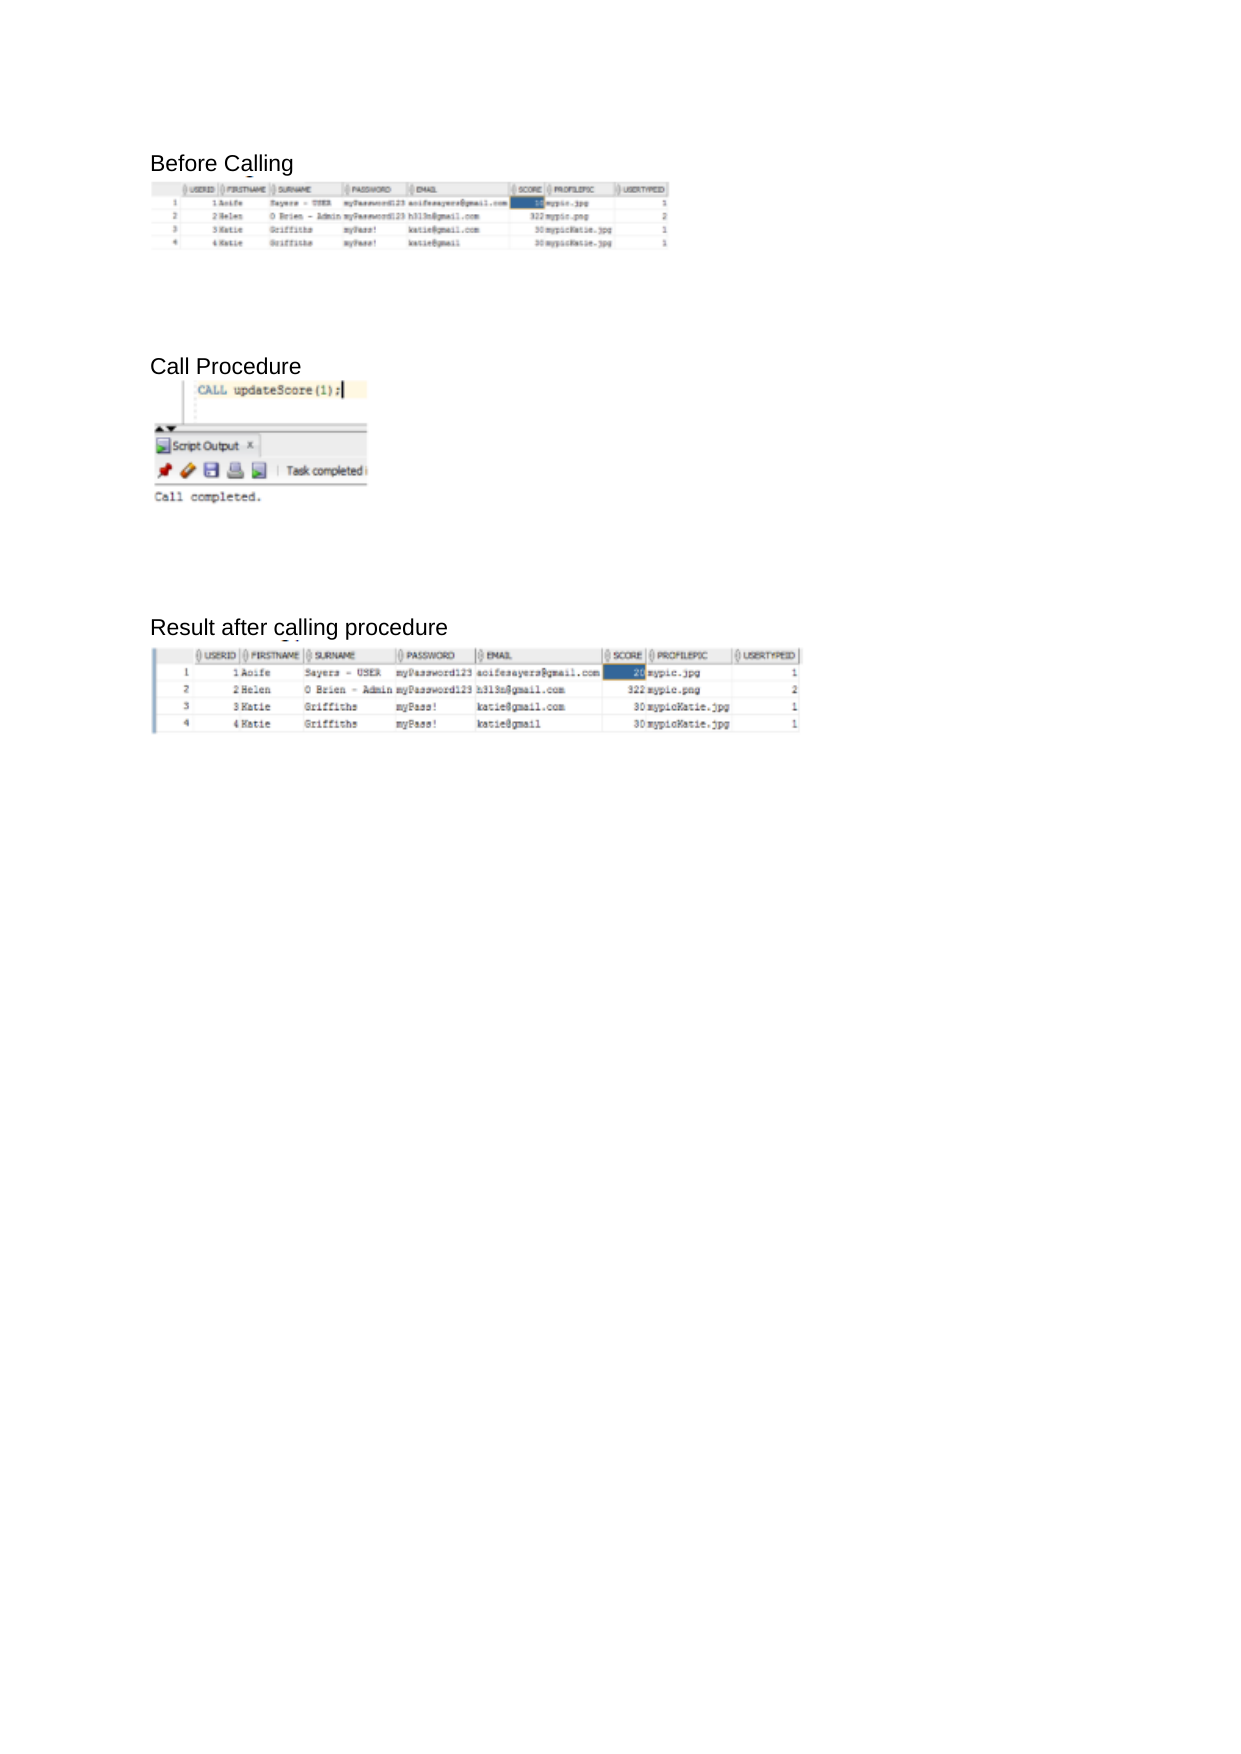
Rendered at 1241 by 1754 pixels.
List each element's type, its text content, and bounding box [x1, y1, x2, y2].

text Before Calling [150, 150, 1090, 176]
picture [150, 176, 682, 281]
text Call Procedure [150, 353, 1090, 379]
text Result after calling procedure [150, 614, 1090, 641]
picture [150, 640, 811, 769]
picture [150, 379, 378, 517]
